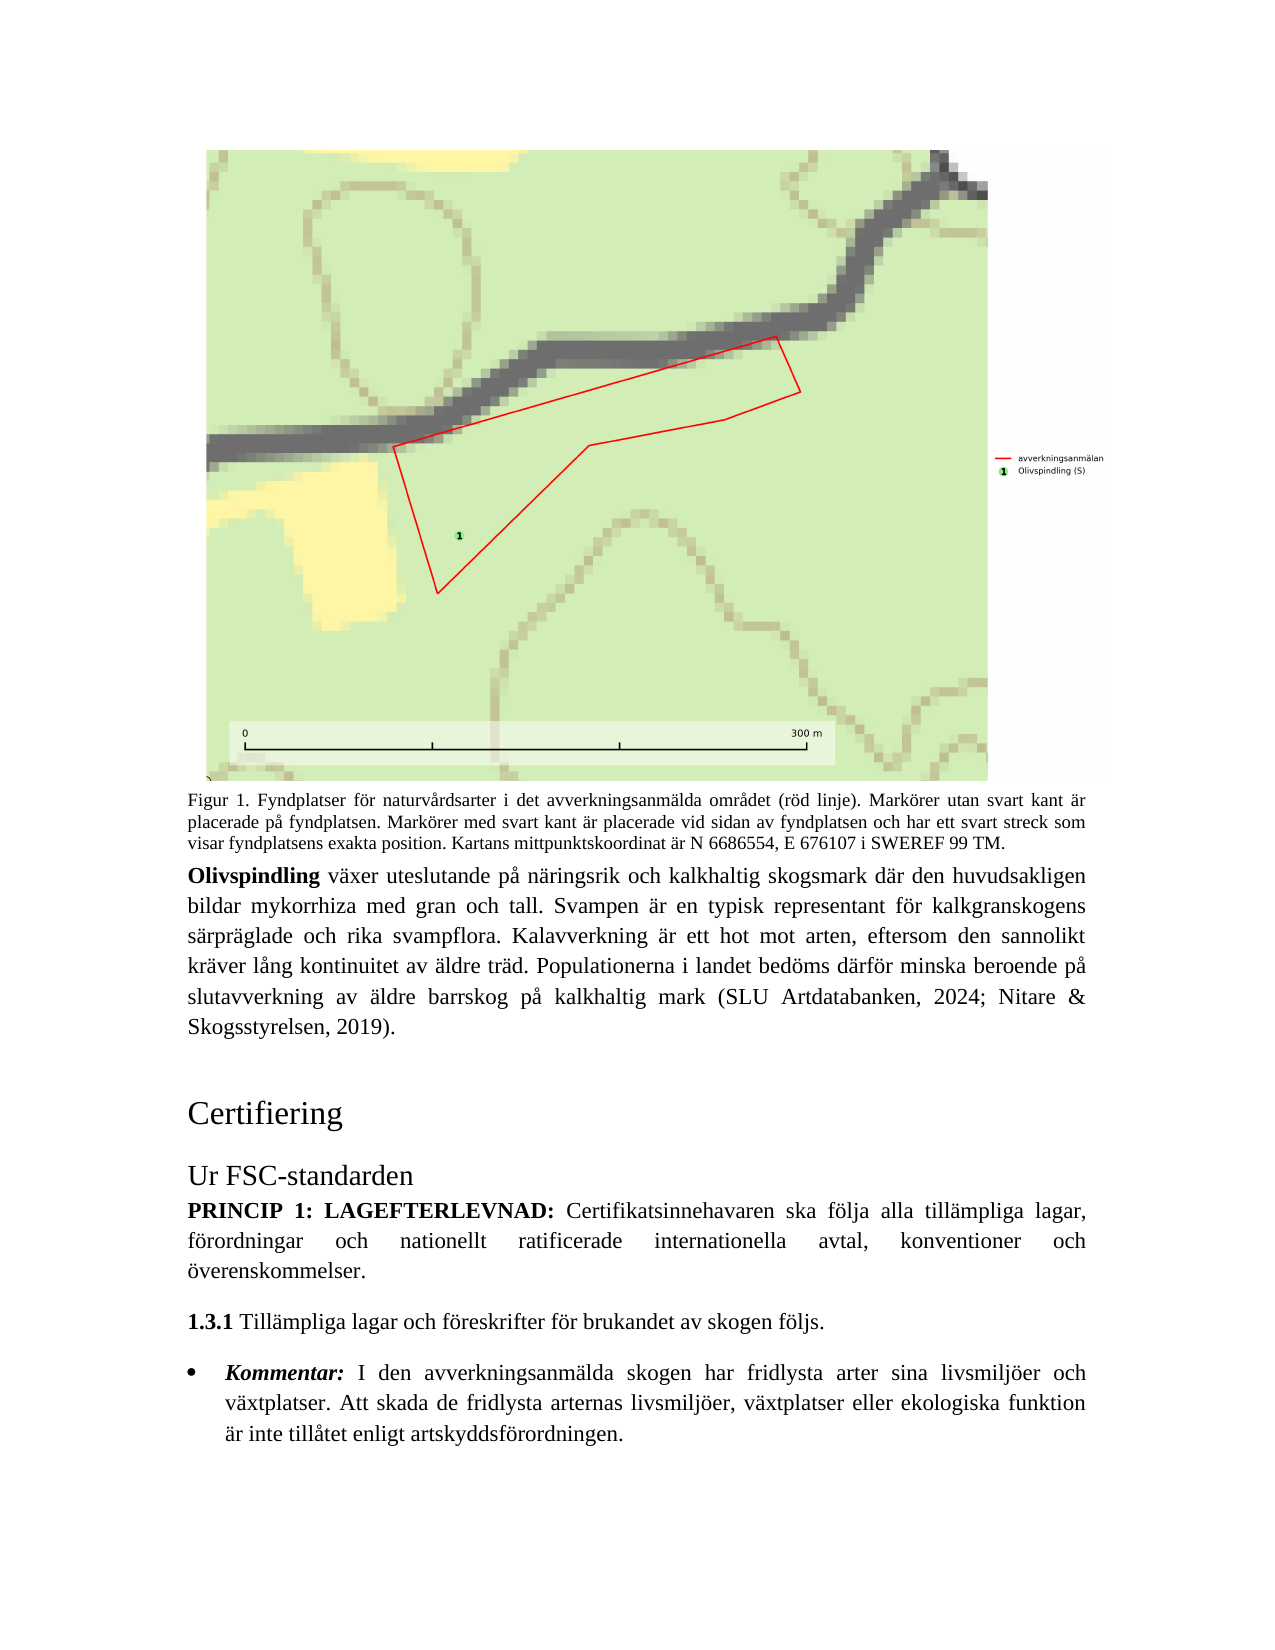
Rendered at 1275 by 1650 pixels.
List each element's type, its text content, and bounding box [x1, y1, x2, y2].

subtitle Certifiering [187, 1093, 1087, 1132]
list Kommentar: I den avverkningsanmälda skogen har fridlysta arter sina livsmiljöer och växtplatser. Att skada de fridlysta arternas livsmiljöer, växtplatser eller ekologiska funktion är inte tillåtet enligt artskyddsförordningen. [187, 1359, 1087, 1446]
text 1.3.1 Tillämpliga lagar och föreskrifter för brukandet av skogen följs. [187, 1308, 1087, 1334]
text PRINCIP 1: LAGEFTERLEVNAD: Certifikatsinnehavaren ska följa alla tillämpliga lagar, förordningar och nationellt ratificerade internationella avtal, konventioner och överenskommelser. [187, 1197, 1087, 1283]
text Figur 1. Fyndplatser för naturvårdsarter i det avverkningsanmälda området (röd linje). Markörer utan svart kant är placerade på fyndplatsen. Markörer med svart kant är placerade vid sidan av fyndplatsen och har ett svart streck som visar fyndplatsens exakta position. Kartans mittpunktskoordinat är N 6686554, E 676107 i SWEREF 99 TM. [187, 789, 1087, 854]
picture [206, 150, 1107, 781]
text Olivspindling växer uteslutande på näringsrik och kalkhaltig skogsmark där den huvudsakligen bildar mykorrhiza med gran och tall. Svampen är en typisk representant för kalkgranskogens särpräglade och rika svampflora. Kalavverkning är ett hot mot arten, eftersom den sannolikt kräver lång kontinuitet av äldre träd. Populationerna i landet bedöms därför minska beroende på slutavverkning av äldre barrskog på kalkhaltig mark (SLU Artdatabanken, 2024; Nitare & Skogsstyrelsen, 2019). [187, 862, 1087, 1039]
subtitle Ur FSC-standarden [187, 1158, 1087, 1192]
